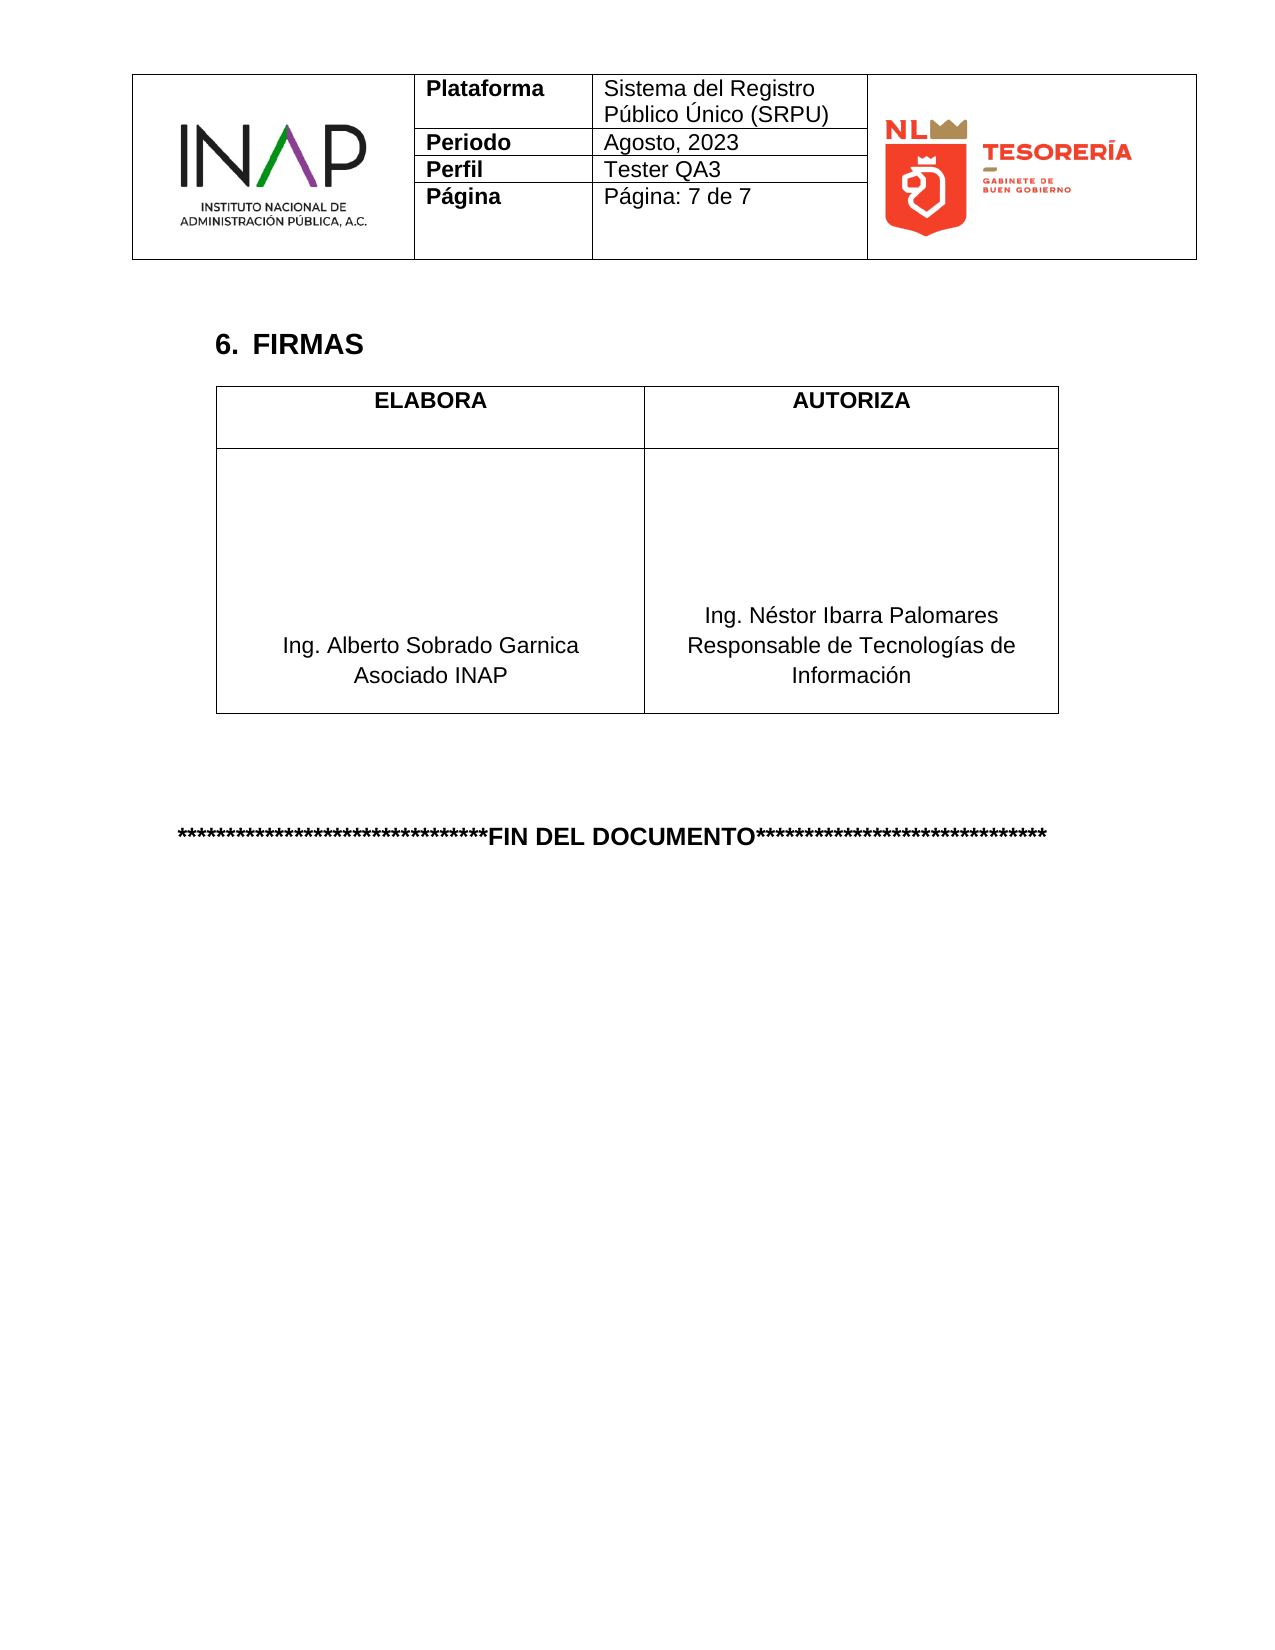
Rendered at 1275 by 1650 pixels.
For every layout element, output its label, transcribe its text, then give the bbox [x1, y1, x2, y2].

text ********************************FIN DEL DOCUMENTO****************************** [177, 822, 1098, 851]
table_cell Ing. Néstor Ibarra Palomares Responsable de Tecnologías de Información [645, 449, 1058, 713]
table_header AUTORIZA [645, 387, 1058, 447]
picture [878, 117, 1135, 237]
table_header ELABORA [217, 387, 644, 447]
table_cell Ing. Alberto Sobrado Garnica Asociado INAP [217, 449, 644, 713]
picture [143, 107, 400, 242]
list FIRMAS [215, 327, 1098, 360]
